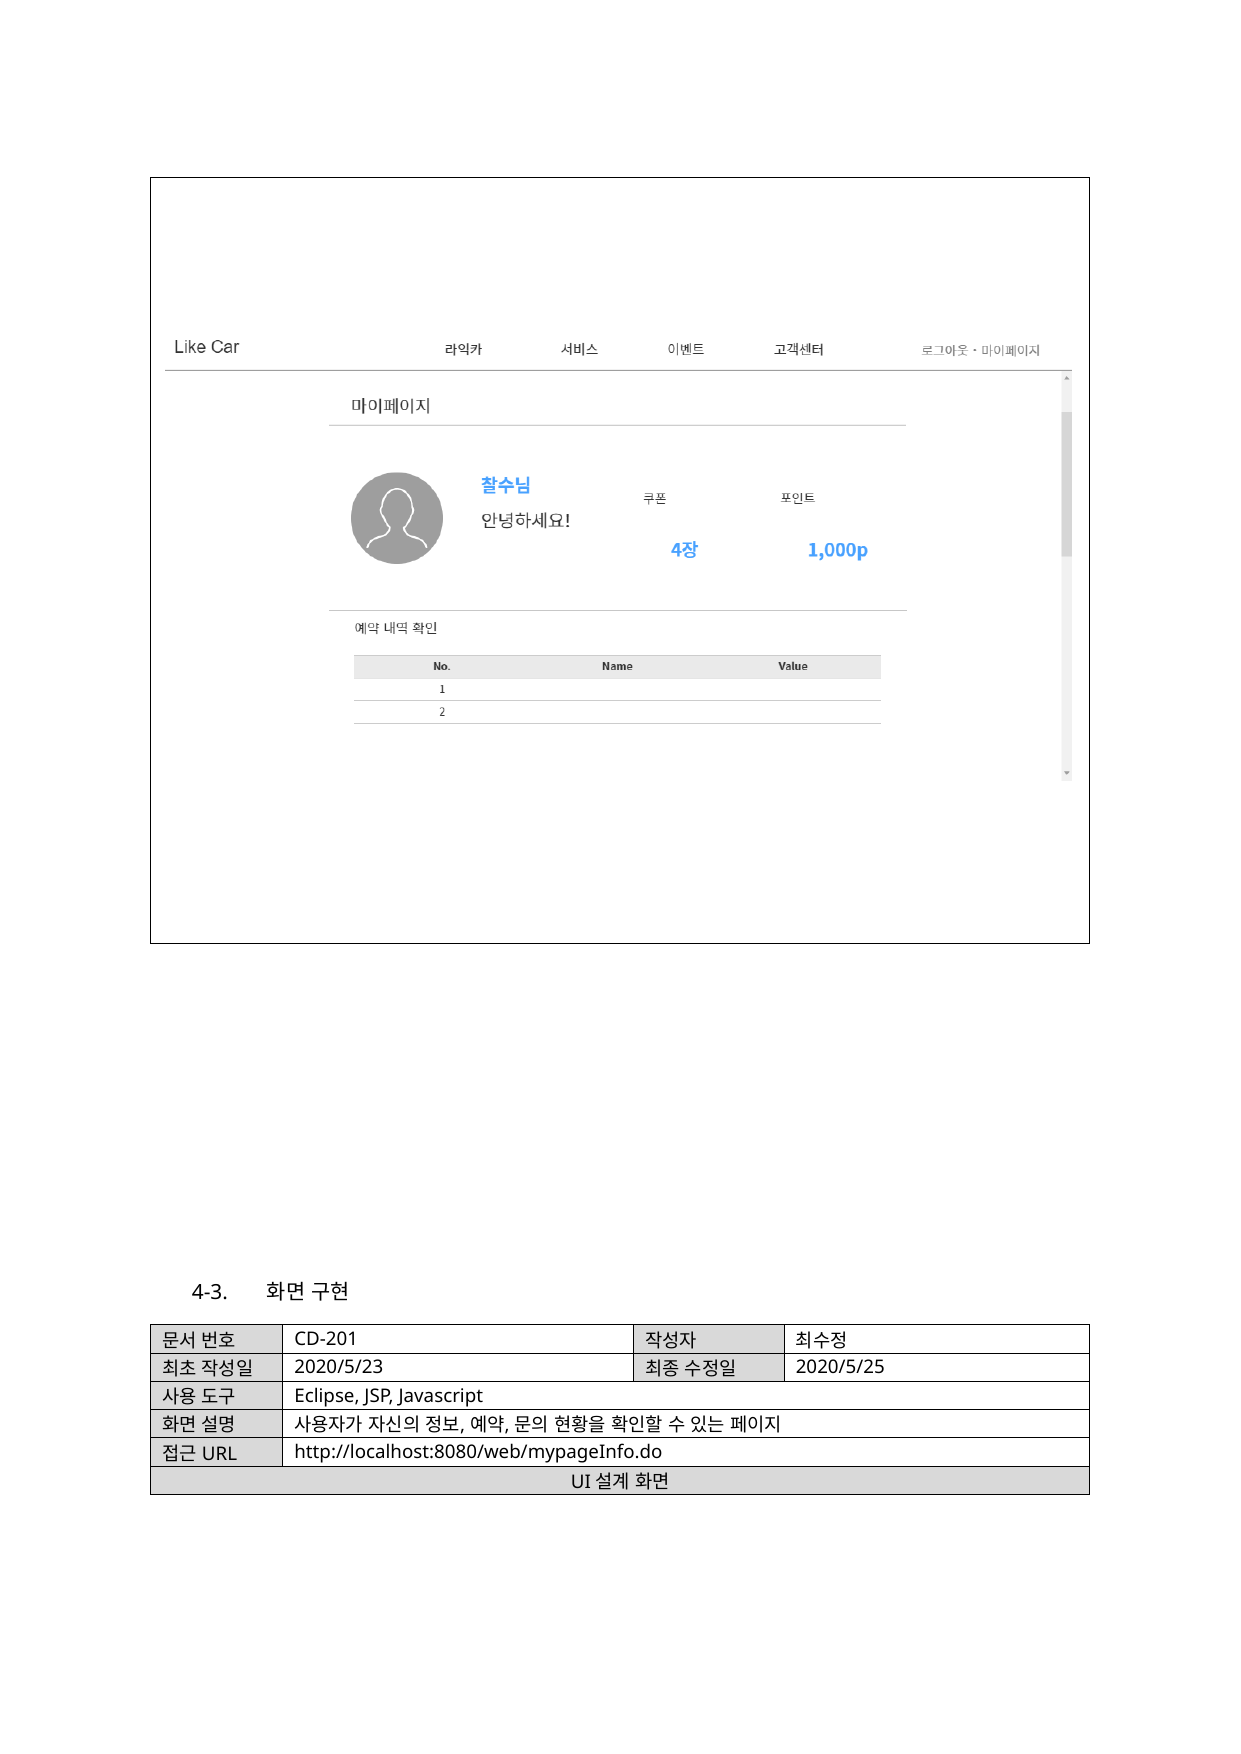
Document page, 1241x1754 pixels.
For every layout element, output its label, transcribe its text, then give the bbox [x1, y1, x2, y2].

table_cell Eclipse, JSP, Javascript [283, 1382, 1089, 1409]
table_cell 접근 URL [151, 1438, 282, 1466]
table_cell 2020/5/23 [283, 1354, 633, 1381]
table_cell 2020/5/25 [785, 1354, 1089, 1381]
table_header 최수정 [785, 1325, 1089, 1353]
table_cell [151, 178, 1089, 943]
table_cell http://localhost:8080/web/mypageInfo.do [283, 1438, 1089, 1466]
table_cell 최종 수정일 [634, 1354, 784, 1381]
table_cell 화면 설명 [151, 1410, 282, 1437]
table_cell 사용자가 자신의 정보, 예약, 문의 현황을 확인할 수 있는 페이지 [283, 1410, 1089, 1437]
table_header CD-201 [283, 1325, 633, 1353]
table_header 작성자 [634, 1325, 784, 1353]
table_cell 최초 작성일 [151, 1354, 282, 1381]
table_cell 사용 도구 [151, 1382, 282, 1409]
list 화면 구현 [192, 1275, 1090, 1305]
picture [161, 326, 1078, 796]
table_cell UI 설계 화면 [151, 1467, 1089, 1494]
table_header 문서 번호 [151, 1325, 282, 1353]
